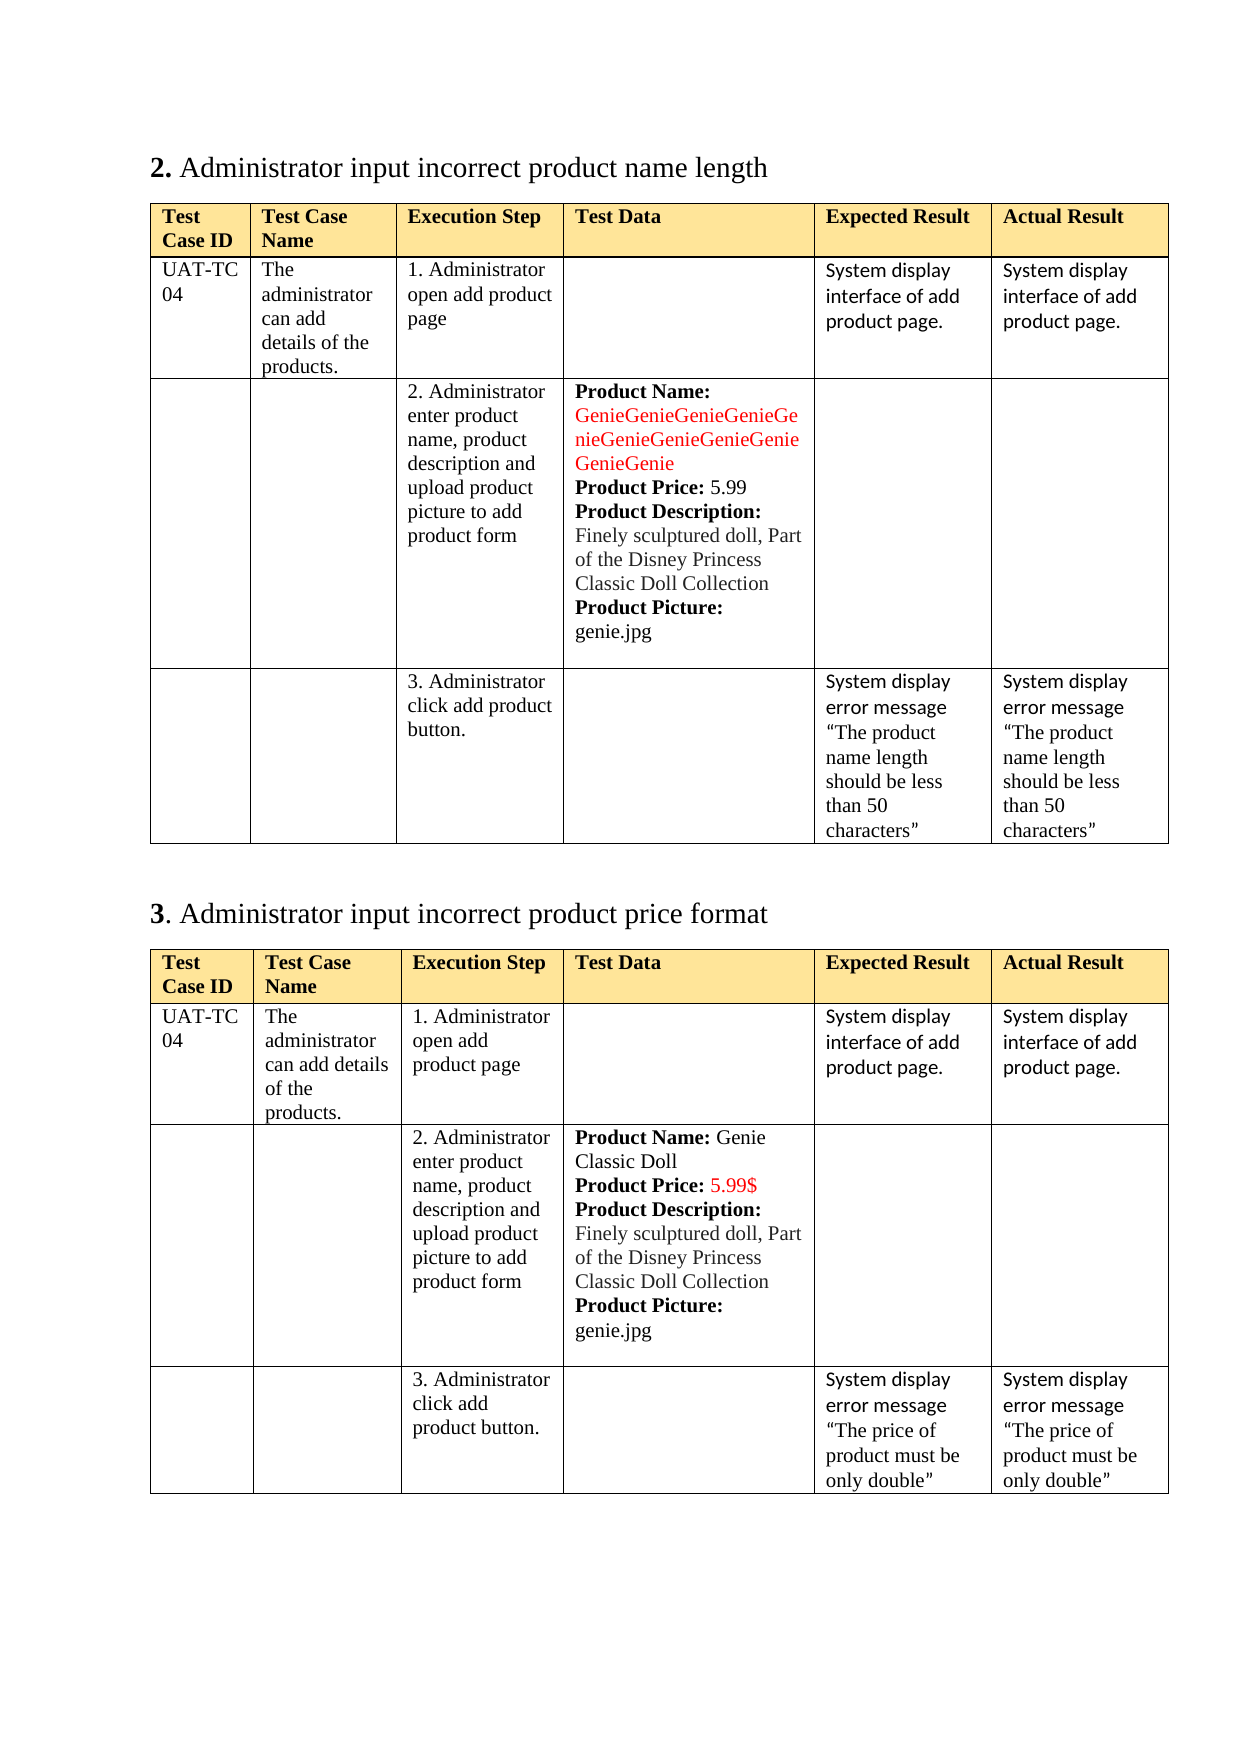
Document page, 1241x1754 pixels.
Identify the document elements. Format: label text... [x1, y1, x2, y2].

table_cell UAT-TC 04 [151, 258, 250, 378]
table_cell 3. Administrator click add product button. [397, 669, 563, 842]
table_cell [251, 379, 396, 667]
table_header Actual Result [992, 204, 1168, 256]
table_header Actual Result [992, 950, 1168, 1003]
table_cell 1. Administrator open add product page [402, 1004, 563, 1124]
table_cell System display interface of add product page. [815, 1004, 991, 1124]
table_cell System display interface of add product page. [992, 258, 1168, 378]
table_cell [564, 1004, 814, 1124]
table_cell System display interface of add product page. [992, 1004, 1168, 1124]
table_cell System display error message “The product name length should be less than 50 characters” [992, 669, 1168, 842]
table_cell System display error message “The product name length should be less than 50 characters” [815, 669, 991, 842]
table_cell The administrator can add details of the products. [254, 1004, 401, 1124]
table_header Test Case Name [251, 204, 396, 256]
table_cell 3. Administrator click add product button. [402, 1367, 563, 1492]
table_header Test Data [564, 204, 814, 256]
table_cell [564, 669, 814, 842]
table_cell [151, 1367, 253, 1492]
table_cell [992, 1125, 1168, 1366]
table_cell System display error message “The price of product must be only double” [992, 1367, 1168, 1492]
table_header Test Case ID [151, 204, 250, 256]
table_cell System display interface of add product page. [815, 258, 991, 378]
text 3. Administrator input incorrect product price format [150, 896, 1090, 930]
table_cell [151, 669, 250, 842]
table_cell Product Name: Genie Classic Doll Product Price: 5.99$ Product Description: Finely sculptured doll, Part of the Disney Princess Classic Doll Collection Product Picture: genie.jpg [564, 1125, 814, 1366]
table_header Test Data [564, 950, 814, 1003]
table_cell [254, 1367, 401, 1492]
table_cell [151, 379, 250, 667]
table_header Execution Step [397, 204, 563, 256]
table_cell Product Name: GenieGenieGenieGenieGenieGenieGenieGenieGenieGenieGenie Product Price: 5.99 Product Description: Finely sculptured doll, Part of the Disney Princess Classic Doll Collection Product Picture: genie.jpg [564, 379, 814, 667]
table_cell [151, 1125, 253, 1366]
table_cell [815, 1125, 991, 1366]
table_cell 2. Administrator enter product name, product description and upload product picture to add product form [397, 379, 563, 667]
table_cell The administrator can add details of the products. [251, 258, 396, 378]
table_header Expected Result [815, 204, 991, 256]
table_header Test Case ID [151, 950, 253, 1003]
table_header Execution Step [402, 950, 563, 1003]
table_header Expected Result [815, 950, 991, 1003]
text 2. Administrator input incorrect product name length [150, 150, 1090, 183]
table_header Test Case Name [254, 950, 401, 1003]
table_cell UAT-TC 04 [151, 1004, 253, 1124]
table_cell 2. Administrator enter product name, product description and upload product picture to add product form [402, 1125, 563, 1366]
table_cell System display error message “The price of product must be only double” [815, 1367, 991, 1492]
table_cell [992, 379, 1168, 667]
table_cell 1. Administrator open add product page [397, 258, 563, 378]
table_cell [254, 1125, 401, 1366]
table_cell [564, 258, 814, 378]
table_cell [564, 1367, 814, 1492]
table_cell [251, 669, 396, 842]
table_cell [815, 379, 991, 667]
